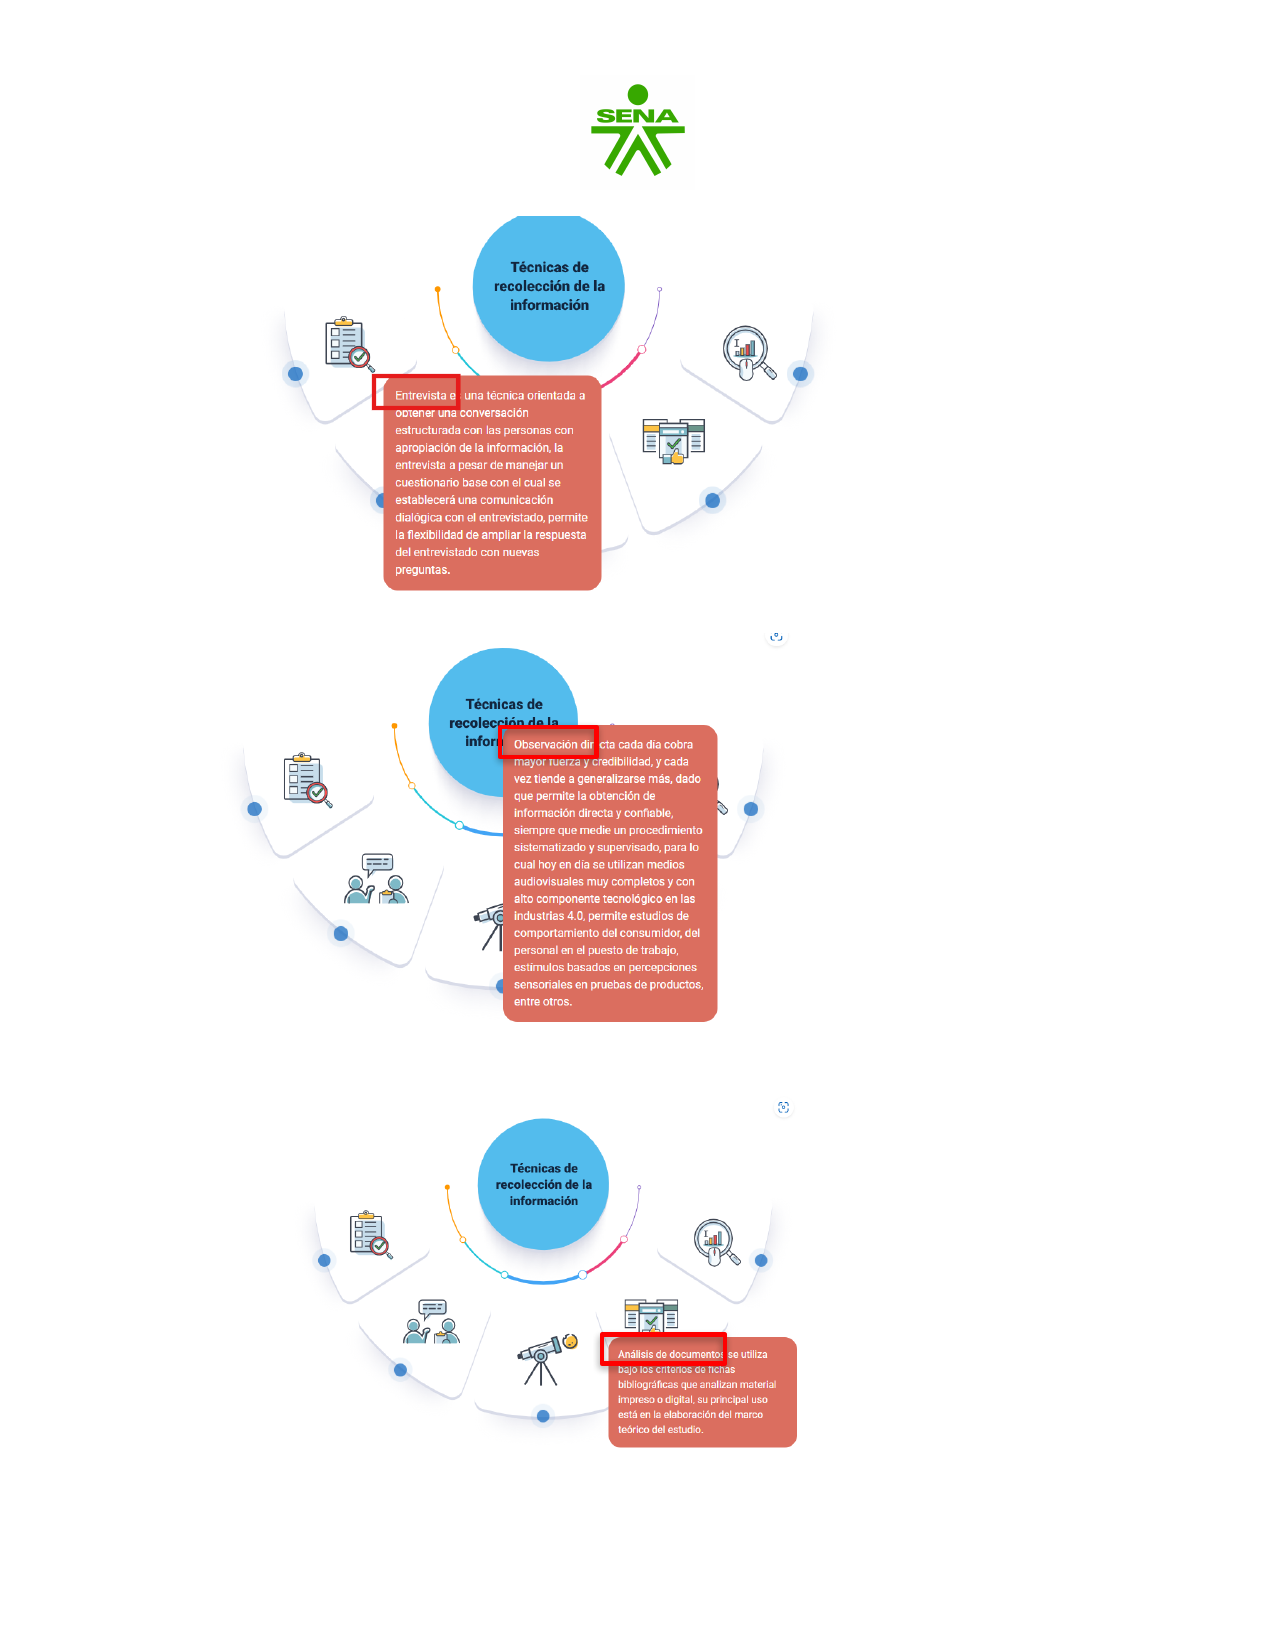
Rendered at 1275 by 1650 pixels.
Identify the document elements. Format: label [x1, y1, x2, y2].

picture [155, 1058, 869, 1485]
picture [580, 75, 695, 190]
picture [155, 216, 846, 606]
picture [155, 633, 842, 1031]
